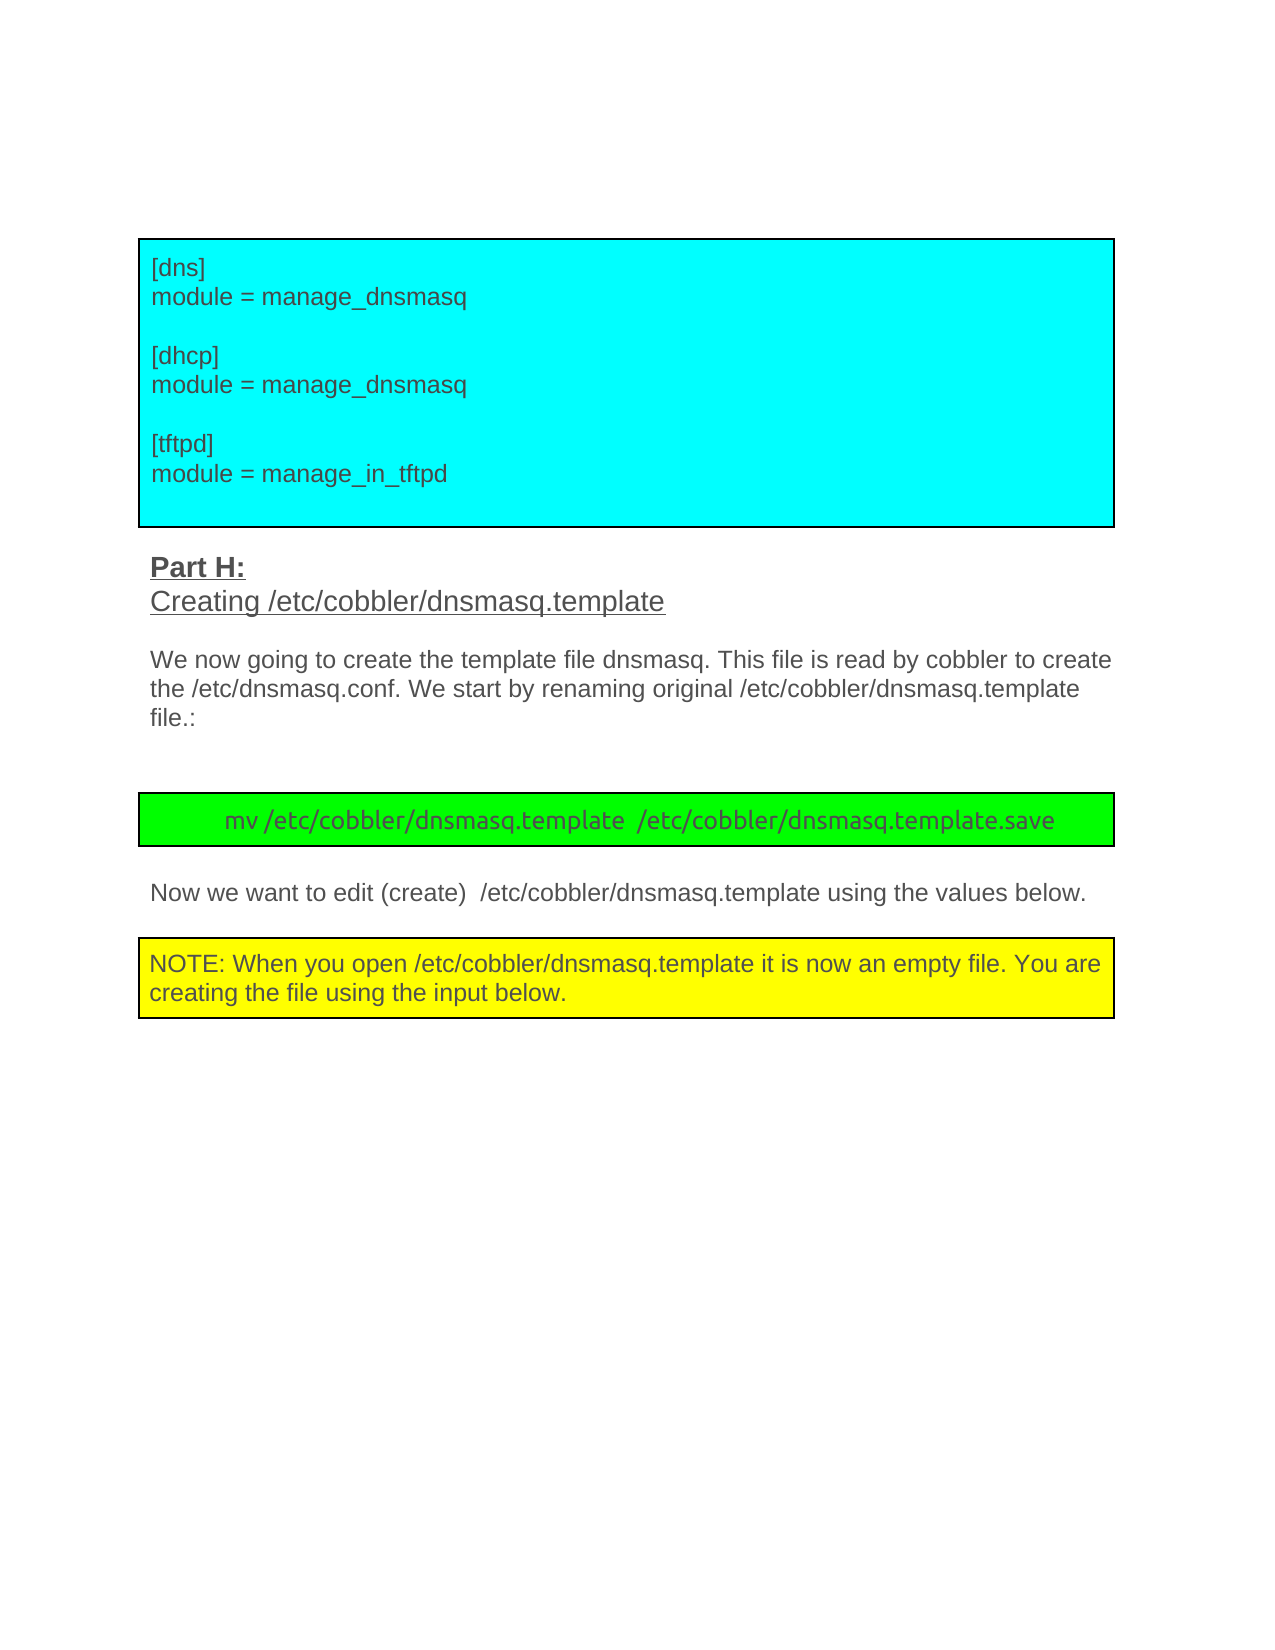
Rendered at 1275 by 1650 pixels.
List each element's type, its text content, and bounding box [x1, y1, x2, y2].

text Creating /etc/cobbler/dnsmasq.template [150, 584, 1125, 644]
table_header [dns] module = manage_dnsmasq [dhcp] module = manage_dnsmasq [tftpd] module = manage_in_tftpd [140, 240, 1113, 526]
text Now we want to edit (create) /etc/cobbler/dnsmasq.template using the values below. [150, 878, 1125, 907]
text Part H: [150, 549, 1125, 583]
table_header NOTE: When you open /etc/cobbler/dnsmasq.template it is now an empty file. You are creating the file using the input below. [140, 939, 1113, 1017]
table_header mv /etc/cobbler/dnsmasq.template /etc/cobbler/dnsmasq.template.save [140, 794, 1113, 845]
text We now going to create the template file dnsmasq. This file is read by cobbler to create the /etc/dnsmasq.conf. We start by renaming original /etc/cobbler/dnsmasq.template file.: [150, 646, 1125, 732]
